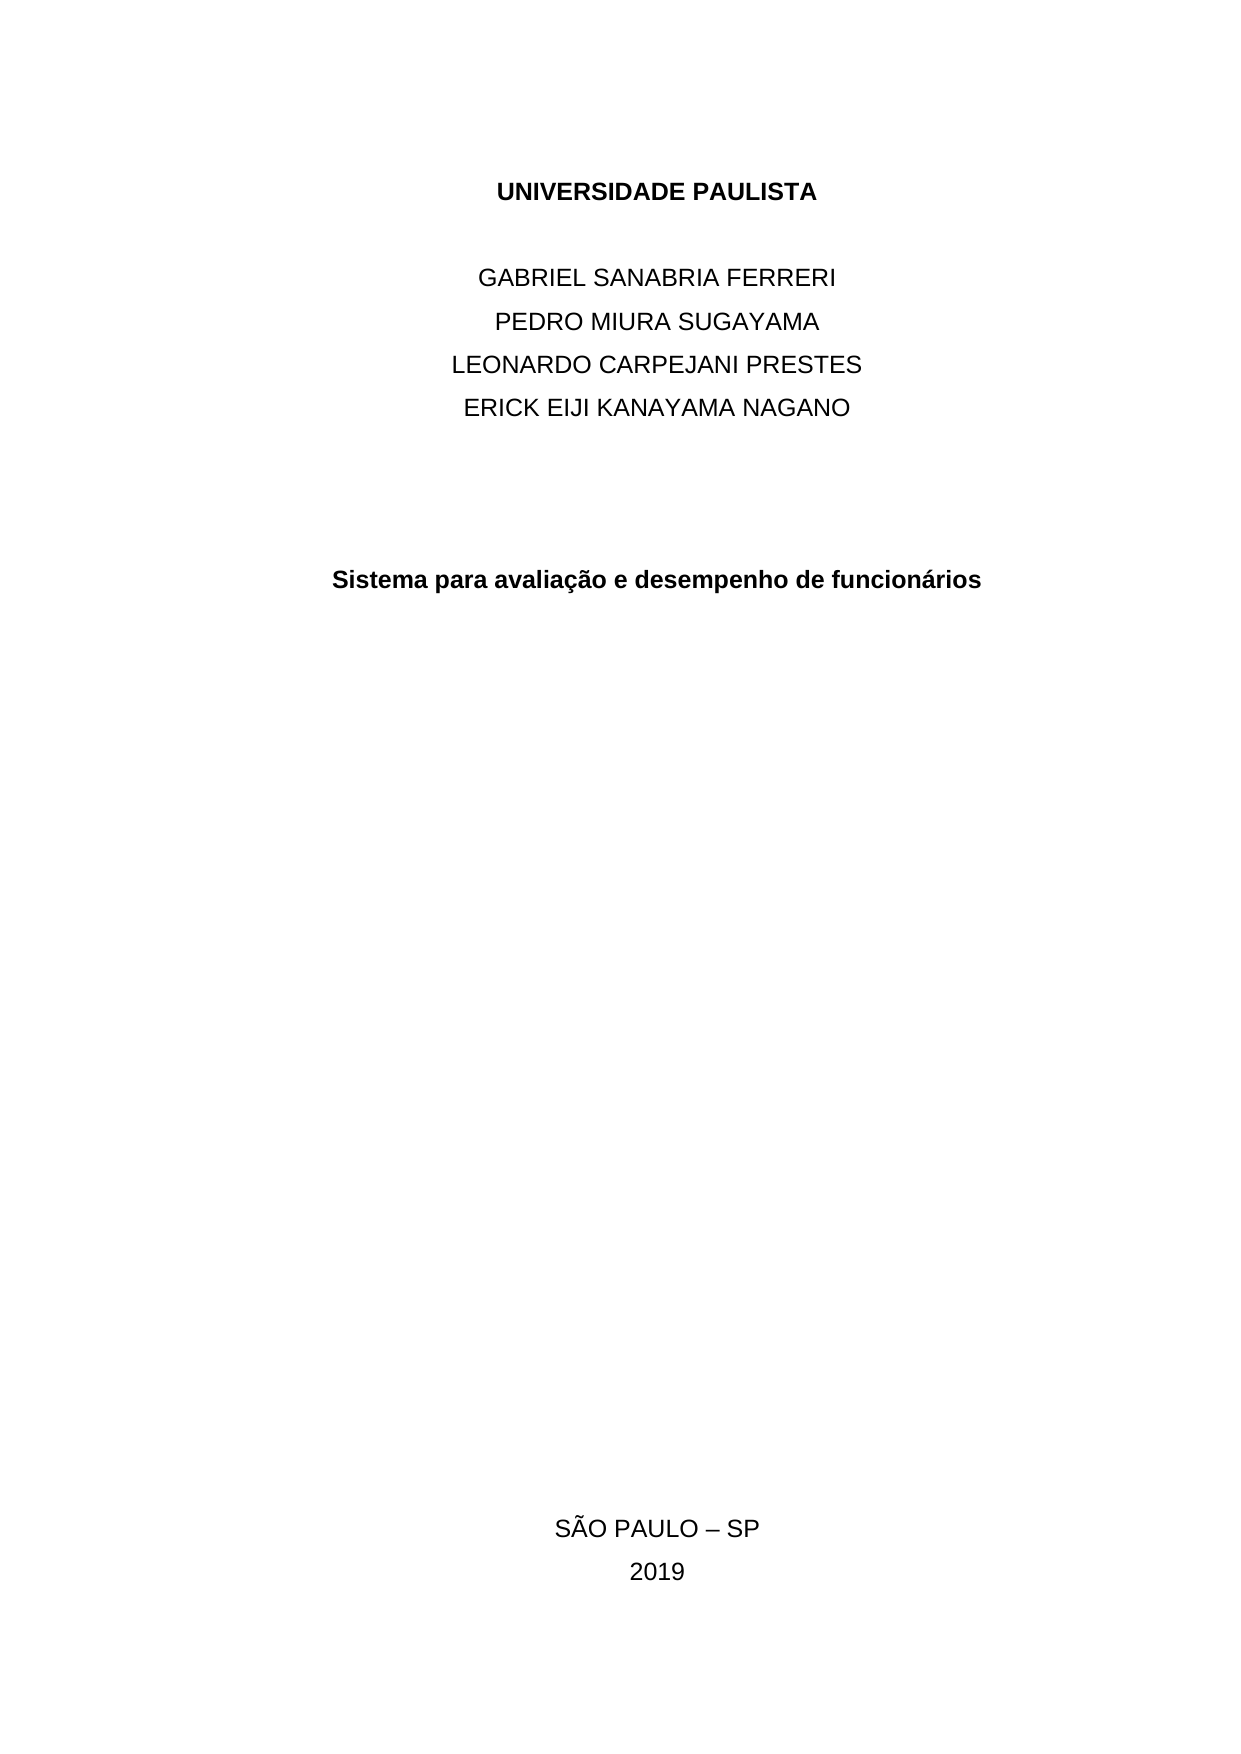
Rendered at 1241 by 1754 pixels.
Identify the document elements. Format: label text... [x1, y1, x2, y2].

text LEONARDO CARPEJANI PRESTES [177, 350, 1122, 378]
text ERICK EIJI KANAYAMA NAGANO [177, 393, 1122, 422]
text UNIVERSIDADE PAULISTA [177, 177, 1122, 206]
text Sistema para avaliação e desempenho de funcionários [177, 565, 1122, 594]
text GABRIEL SANABRIA FERRERI [177, 263, 1122, 292]
text SÃO PAULO – SP [177, 1514, 1122, 1543]
text 2019 [177, 1557, 1122, 1586]
text PEDRO MIURA SUGAYAMA [177, 307, 1122, 335]
